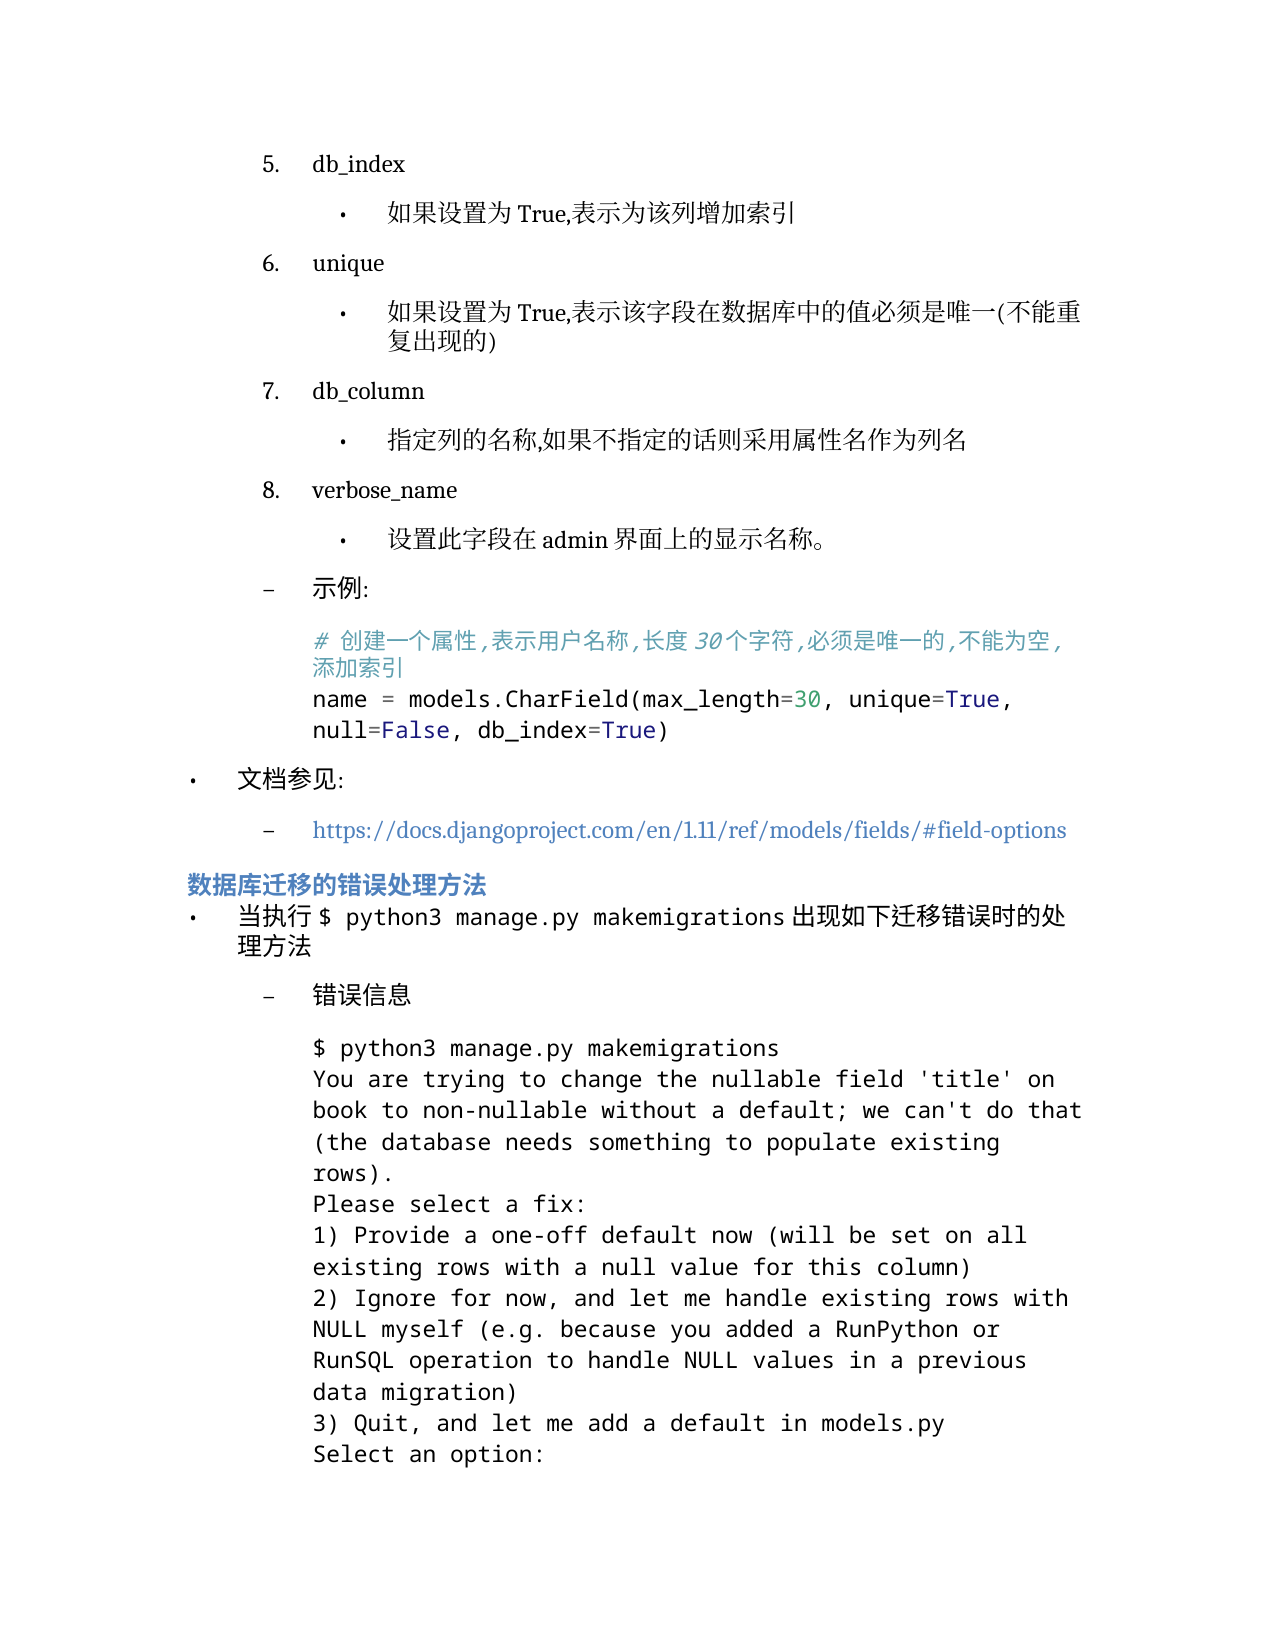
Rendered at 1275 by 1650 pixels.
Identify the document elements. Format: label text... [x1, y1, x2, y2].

list 当执行 $ python3 manage.py makemigrations 出现如下迁移错误时的处理方法 [187, 901, 1087, 961]
list https://docs.djangoproject.com/en/1.11/ref/models/fields/#field-options [262, 816, 1087, 844]
list 示例: [262, 575, 1087, 604]
list verbose_name [262, 476, 1087, 505]
subtitle 数据库迁移的错误处理方法 [187, 865, 1087, 901]
list $ python3 manage.py makemigrations You are trying to change the nullable field 'title' on book to non-nullable without a default; we can't do that (the database needs something to populate existing rows). Please select a fix: 1) Provide a one-off default now (will be set on all existing rows with a null value for this column) 2) Ignore for now, and let me handle existing rows with NULL myself (e.g. because you added a RunPython or RunSQL operation to handle NULL values in a previous data migration) 3) Quit, and let me add a default in models.py Select an option: [262, 1032, 1087, 1469]
list 如果设置为True,表示为该列增加索引 [337, 199, 1087, 228]
list db_column [262, 377, 1087, 406]
list unique [262, 249, 1087, 278]
list 如果设置为True,表示该字段在数据库中的值必须是唯一(不能重复出现的) [337, 299, 1087, 356]
list # 创建一个属性,表示用户名称,长度30个字符,必须是唯一的,不能为空,添加索引 name = models.CharField(max_length=30, unique=True, null=False, db_index=True) [262, 625, 1087, 745]
list db_index [262, 150, 1087, 179]
list 设置此字段在admin界面上的显示名称。 [337, 526, 1087, 554]
list 指定列的名称,如果不指定的话则采用属性名作为列名 [337, 427, 1087, 455]
list 文档参见: [187, 766, 1087, 795]
list 错误信息 [262, 982, 1087, 1011]
